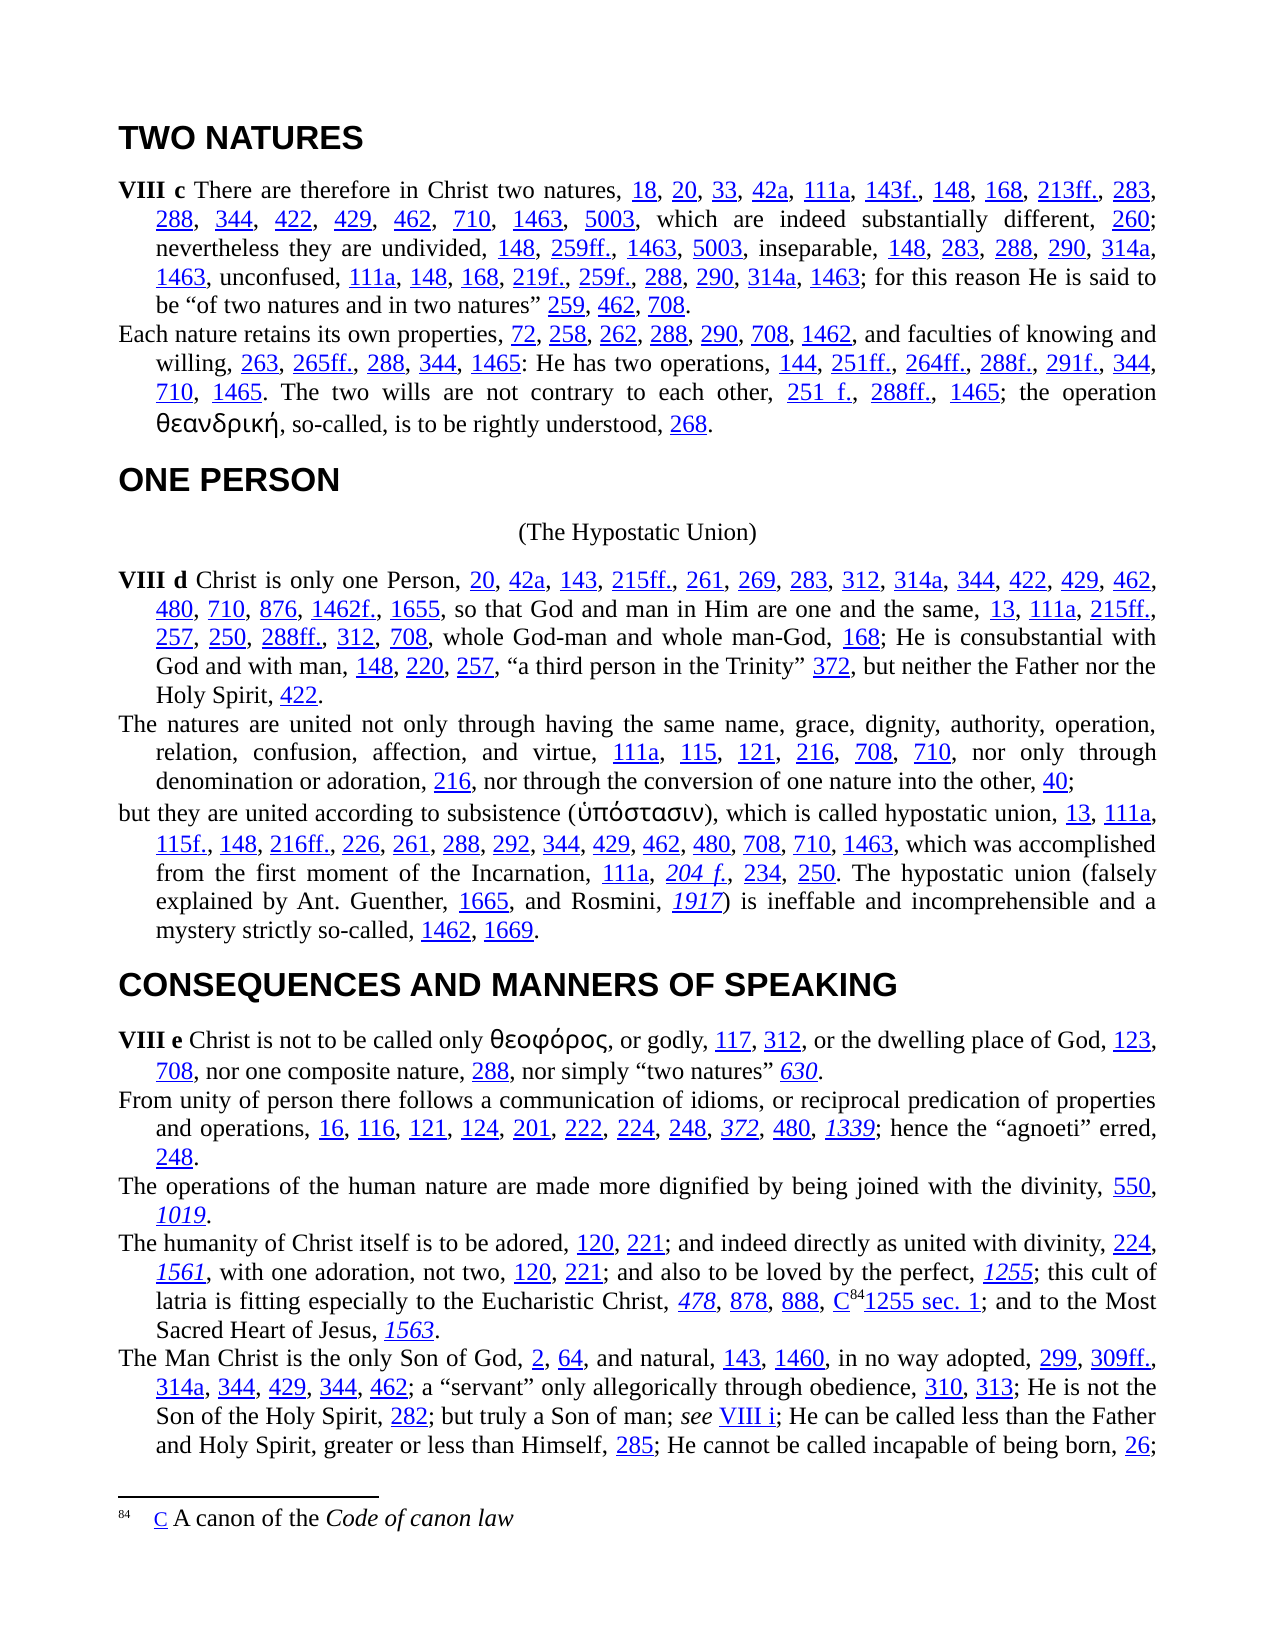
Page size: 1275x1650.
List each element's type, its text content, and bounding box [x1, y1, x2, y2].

subtitle TWO NATURES [118, 118, 1157, 157]
text The natures are united not only through having the same name, grace, dignity, authority, operation, relation, confusion, affection, and virtue, 111a, 115, 121, 216, 708, 710, nor only through denomination or adoration, 216, nor through the conversion of one nature into the other, 40; [118, 709, 1157, 795]
text Each nature retains its own properties, 72, 258, 262, 288, 290, 708, 1462, and faculties of knowing and willing, 263, 265ff., 288, 344, 1465: He has two operations, 144, 251ff., 264ff., 288f., 291f., 344, 710, 1465. The two wills are not contrary to each other, 251 f., 288ff., 1465; the operation θεανδρική, so-called, is to be rightly understood, 268. [118, 319, 1157, 439]
text (The Hypostatic Union) [118, 517, 1157, 546]
text VIII d Christ is only one Person, 20, 42a, 143, 215ff., 261, 269, 283, 312, 314a, 344, 422, 429, 462, 480, 710, 876, 1462f., 1655, so that God and man in Him are one and the same, 13, 111a, 215ff., 257, 250, 288ff., 312, 708, whole God-man and whole man-God, 168; He is consubstantial with God and with man, 148, 220, 257, “a third person in the Trinity” 372, but neither the Father nor the Holy Spirit, 422. [118, 565, 1157, 709]
subtitle ONE PERSON [118, 460, 1157, 499]
text but they are united according to subsistence (ὑπόστασιν), which is called hypostatic union, 13, 111a, 115f., 148, 216ff., 226, 261, 288, 292, 344, 429, 462, 480, 708, 710, 1463, which was accomplished from the first moment of the Incarnation, 111a, 204 f., 234, 250. The hypostatic union (falsely explained by Ant. Guenther, 1665, and Rosmini, 1917) is ineffable and incomprehensible and a mystery strictly so-called, 1462, 1669. [118, 795, 1157, 944]
text VIII c There are therefore in Christ two natures, 18, 20, 33, 42a, 111a, 143f., 148, 168, 213ff., 283, 288, 344, 422, 429, 462, 710, 1463, 5003, which are indeed substantially different, 260; nevertheless they are undivided, 148, 259ff., 1463, 5003, inseparable, 148, 283, 288, 290, 314a, 1463, unconfused, 111a, 148, 168, 219f., 259f., 288, 290, 314a, 1463; for this reason He is said to be “of two natures and in two natures” 259, 462, 708. [118, 175, 1157, 319]
text From unity of person there follows a communication of idioms, or reciprocal predication of properties and operations, 16, 116, 121, 124, 201, 222, 224, 248, 372, 480, 1339; hence the “agnoeti” erred, 248. [118, 1085, 1157, 1171]
text The operations of the human nature are made more dignified by being joined with the divinity, 550, 1019. [118, 1171, 1157, 1228]
text The humanity of Christ itself is to be adored, 120, 221; and indeed directly as united with divinity, 224, 1561, with one adoration, not two, 120, 221; and also to be loved by the perfect, 1255; this cult of latria is fitting especially to the Eucharistic Christ, 478, 878, 888, C1255 sec. 1; and to the Most Sacred Heart of Jesus, 1563. [118, 1228, 1157, 1343]
text VIII e Christ is not to be called only θεοφόρος, or godly, 117, 312, or the dwelling place of God, 123, 708, nor one composite nature, 288, nor simply “two natures” 630. [118, 1022, 1157, 1085]
subtitle CONSEQUENCES AND MANNERS OF SPEAKING [118, 965, 1157, 1003]
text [118, 1343, 1157, 1458]
